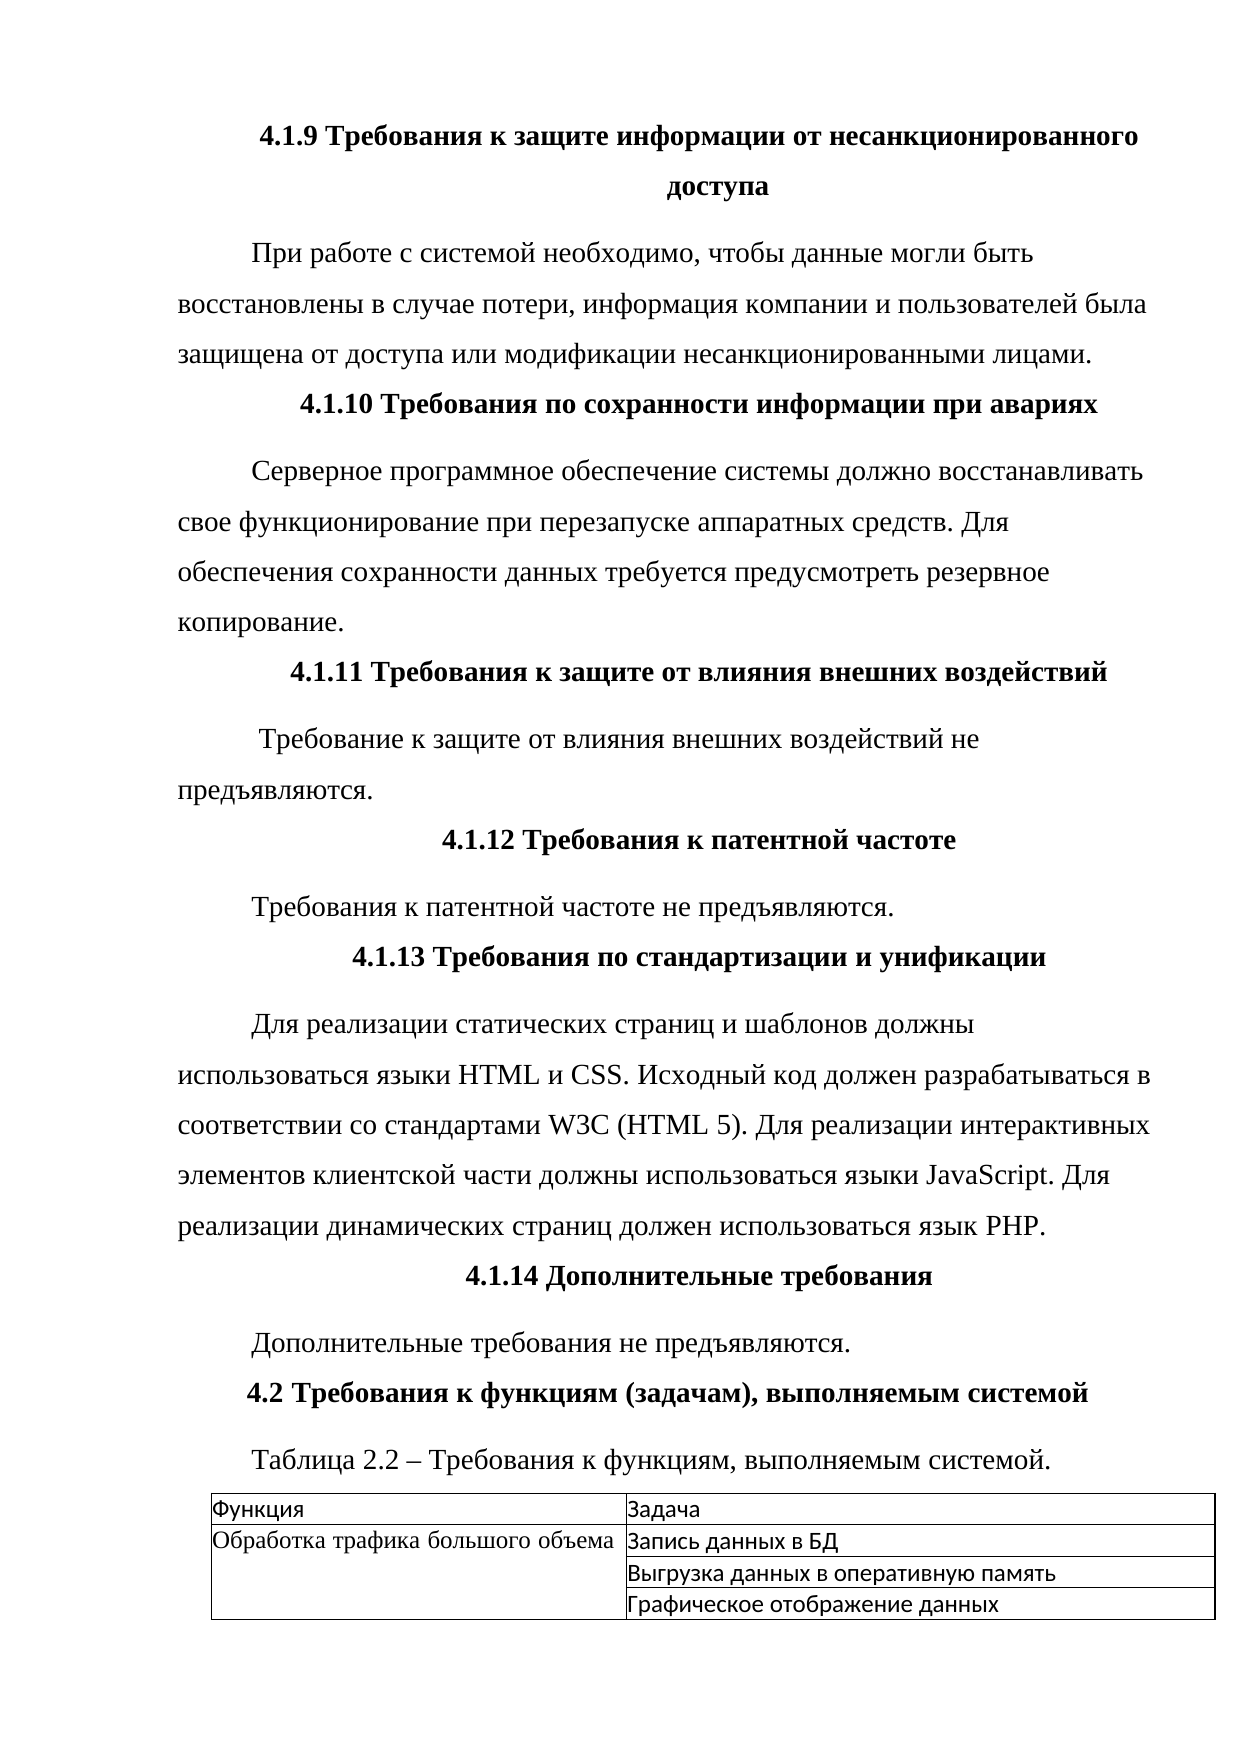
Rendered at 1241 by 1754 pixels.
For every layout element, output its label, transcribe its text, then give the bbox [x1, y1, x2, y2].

list Требование к защите от влияния внешних воздействий не предъявляются. [177, 722, 1152, 805]
subtitle Требования по стандартизации и унификации [247, 939, 1152, 973]
list Для реализации статических страниц и шаблонов должны использоваться языки HTML и CSS. Исходный код должен разрабатываться в соответствии со стандартами W3C (HTML 5). Для реализации интерактивных элементов клиентской части должны использоваться языки JavaScript. Для реализации динамических страниц должен использоваться язык PHP. [177, 1006, 1152, 1241]
subtitle Дополнительные требования [247, 1258, 1152, 1292]
table_cell Выгрузка данных в оперативную память [627, 1557, 1214, 1587]
subtitle Требования к защите от влияния внешних воздействий [247, 654, 1152, 688]
subtitle Требования по сохранности информации при авариях [247, 386, 1152, 420]
table_header Задача [627, 1494, 1214, 1524]
list При работе с системой необходимо, чтобы данные могли быть восстановлены в случае потери, информация компании и пользователей была защищена от доступа или модификации несанкционированными лицами. [177, 235, 1152, 369]
table_cell Графическое отображение данных [627, 1588, 1214, 1619]
list Дополнительные требования не предъявляются. [177, 1325, 1152, 1358]
list Требования к патентной частоте не предъявляются. [177, 889, 1152, 923]
table_cell Запись данных в БД [627, 1525, 1214, 1556]
table_cell Обработка трафика большого объема [212, 1525, 626, 1619]
subtitle Требования к функциям (задачам), выполняемым системой [247, 1375, 1152, 1409]
subtitle Требования к защите информации от несанкционированного доступа [247, 118, 1152, 202]
table_header Функция [212, 1494, 626, 1524]
list Таблица 2.2 – Требования к функциям, выполняемым системой. [177, 1442, 1152, 1476]
subtitle Требования к патентной частоте [247, 822, 1152, 856]
list Серверное программное обеспечение системы должно восстанавливать свое функционирование при перезапуске аппаратных средств. Для обеспечения сохранности данных требуется предусмотреть резервное копирование. [177, 453, 1152, 638]
